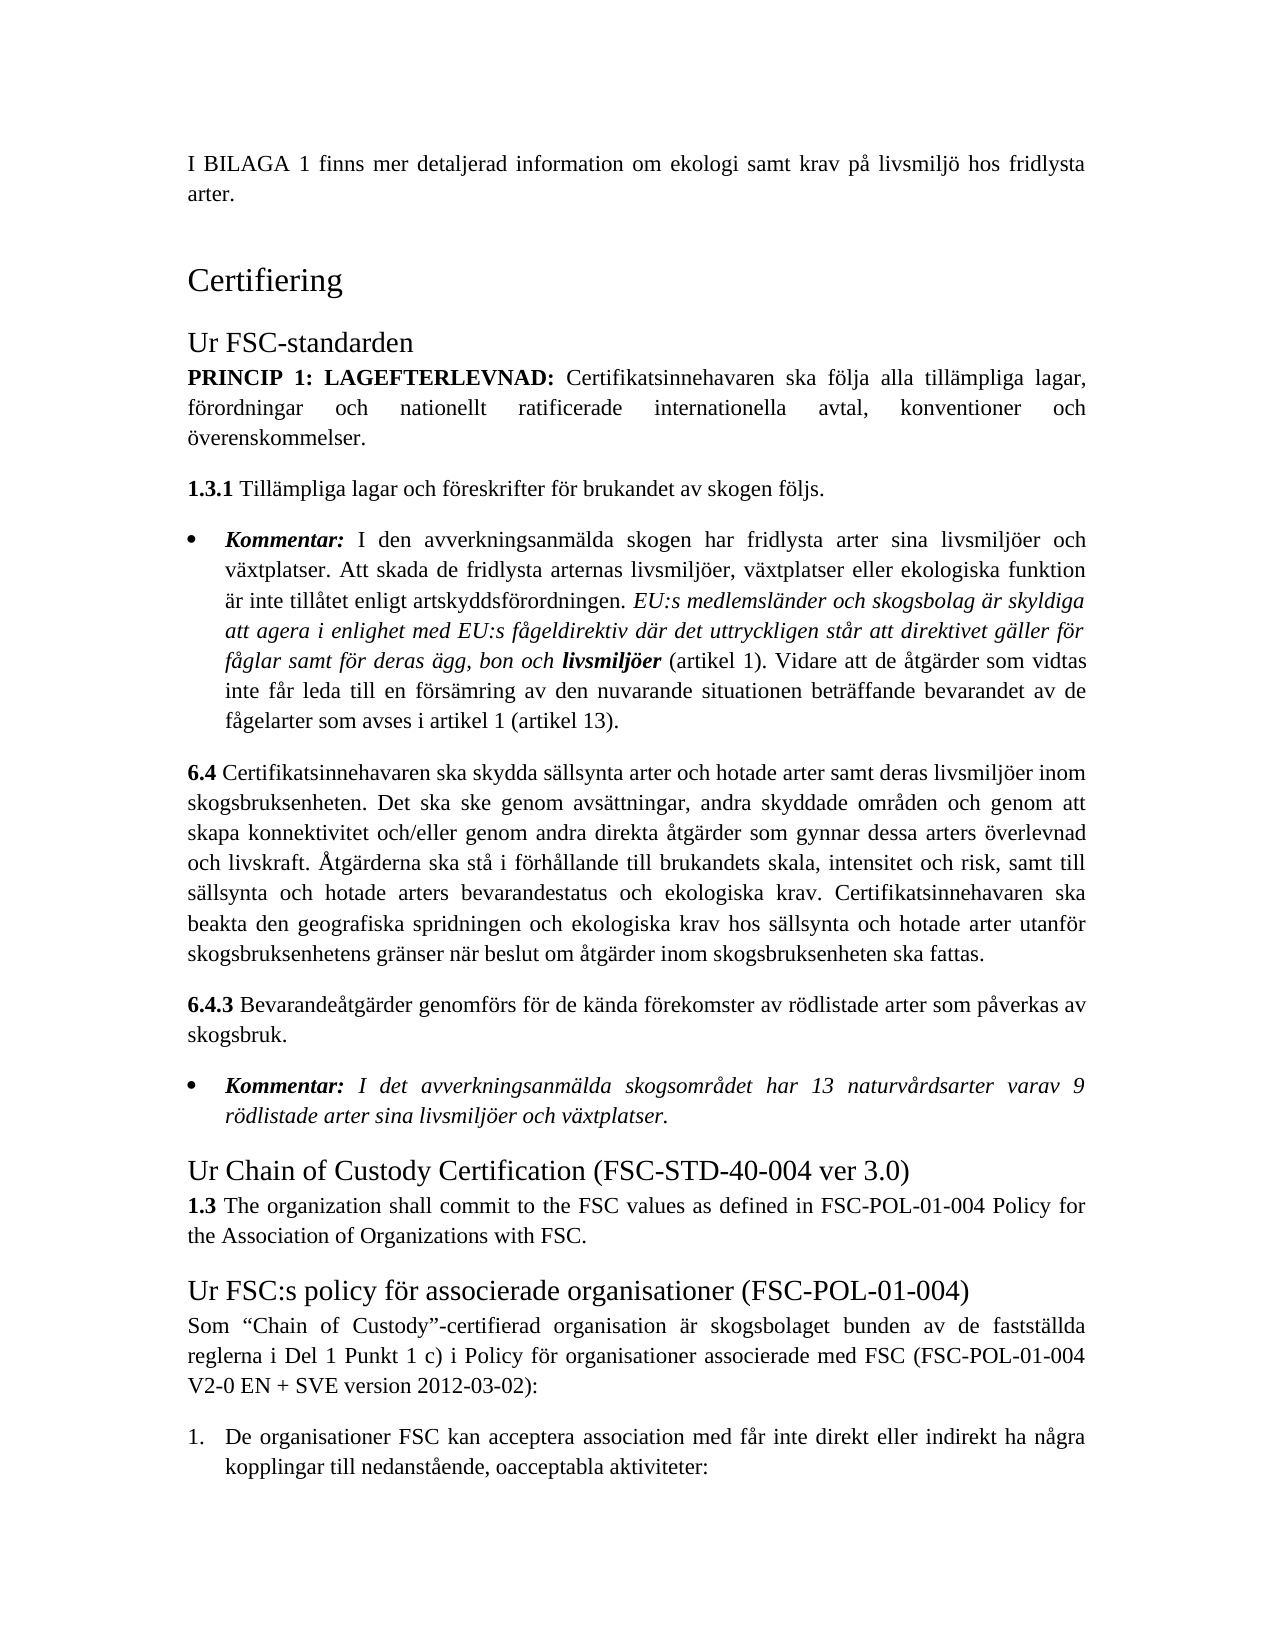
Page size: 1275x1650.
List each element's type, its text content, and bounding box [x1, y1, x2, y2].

subtitle Ur FSC:s policy för associerade organisationer (FSC-POL-01-004) [187, 1273, 1087, 1307]
text PRINCIP 1: LAGEFTERLEVNAD: Certifikatsinnehavaren ska följa alla tillämpliga lagar, förordningar och nationellt ratificerade internationella avtal, konventioner och överenskommelser. [187, 364, 1087, 451]
subtitle Ur FSC-standarden [187, 325, 1087, 359]
subtitle Certifiering [187, 260, 1087, 299]
text Som “Chain of Custody”-certifierad organisation är skogsbolaget bunden av de fastställda reglerna i Del 1 Punkt 1 c) i Policy för organisationer associerade med FSC (FSC-POL-01-004 V2-0 EN + SVE version 2012-03-02): [187, 1312, 1087, 1398]
text 1.3 The organization shall commit to the FSC values as defined in FSC-POL-01-004 Policy for the Association of Organizations with FSC. [187, 1192, 1087, 1248]
list Kommentar: I den avverkningsanmälda skogen har fridlysta arter sina livsmiljöer och växtplatser. Att skada de fridlysta arternas livsmiljöer, växtplatser eller ekologiska funktion är inte tillåtet enligt artskyddsförordningen. EU:s medlemsländer och skogsbolag är skyldiga att agera i enlighet med EU:s fågeldirektiv där det uttryckligen står att direktivet gäller för fåglar samt för deras ägg, bon och livsmiljöer (artikel 1). Vidare att de åtgärder som vidtas inte får leda till en försämring av den nuvarande situationen beträffande bevarandet av de fågelarter som avses i artikel 1 (artikel 13). [187, 526, 1087, 734]
list Kommentar: I det avverkningsanmälda skogsområdet har 13 naturvårdsarter varav 9 rödlistade arter sina livsmiljöer och växtplatser. [187, 1072, 1087, 1129]
list De organisationer FSC kan acceptera association med får inte direkt eller indirekt ha några kopplingar till nedanstående, oacceptabla aktiviteter: [187, 1423, 1087, 1480]
subtitle Ur Chain of Custody Certification (FSC-STD-40-004 ver 3.0) [187, 1153, 1087, 1187]
text I BILAGA 1 finns mer detaljerad information om ekologi samt krav på livsmiljö hos fridlysta arter. [187, 150, 1087, 207]
text 6.4 Certifikatsinnehavaren ska skydda sällsynta arter och hotade arter samt deras livsmiljöer inom skogsbruksenheten. Det ska ske genom avsättningar, andra skyddade områden och genom att skapa konnektivitet och/eller genom andra direkta åtgärder som gynnar dessa arters överlevnad och livskraft. Åtgärderna ska stå i förhållande till brukandets skala, intensitet och risk, samt till sällsynta och hotade arters bevarandestatus och ekologiska krav. Certifikatsinnehavaren ska beakta den geografiska spridningen och ekologiska krav hos sällsynta och hotade arter utanför skogsbruksenhetens gränser när beslut om åtgärder inom skogsbruksenheten ska fattas. [187, 759, 1087, 966]
text 1.3.1 Tillämpliga lagar och föreskrifter för brukandet av skogen följs. [187, 475, 1087, 502]
text 6.4.3 Bevarandeåtgärder genomförs för de kända förekomster av rödlistade arter som påverkas av skogsbruk. [187, 991, 1087, 1047]
